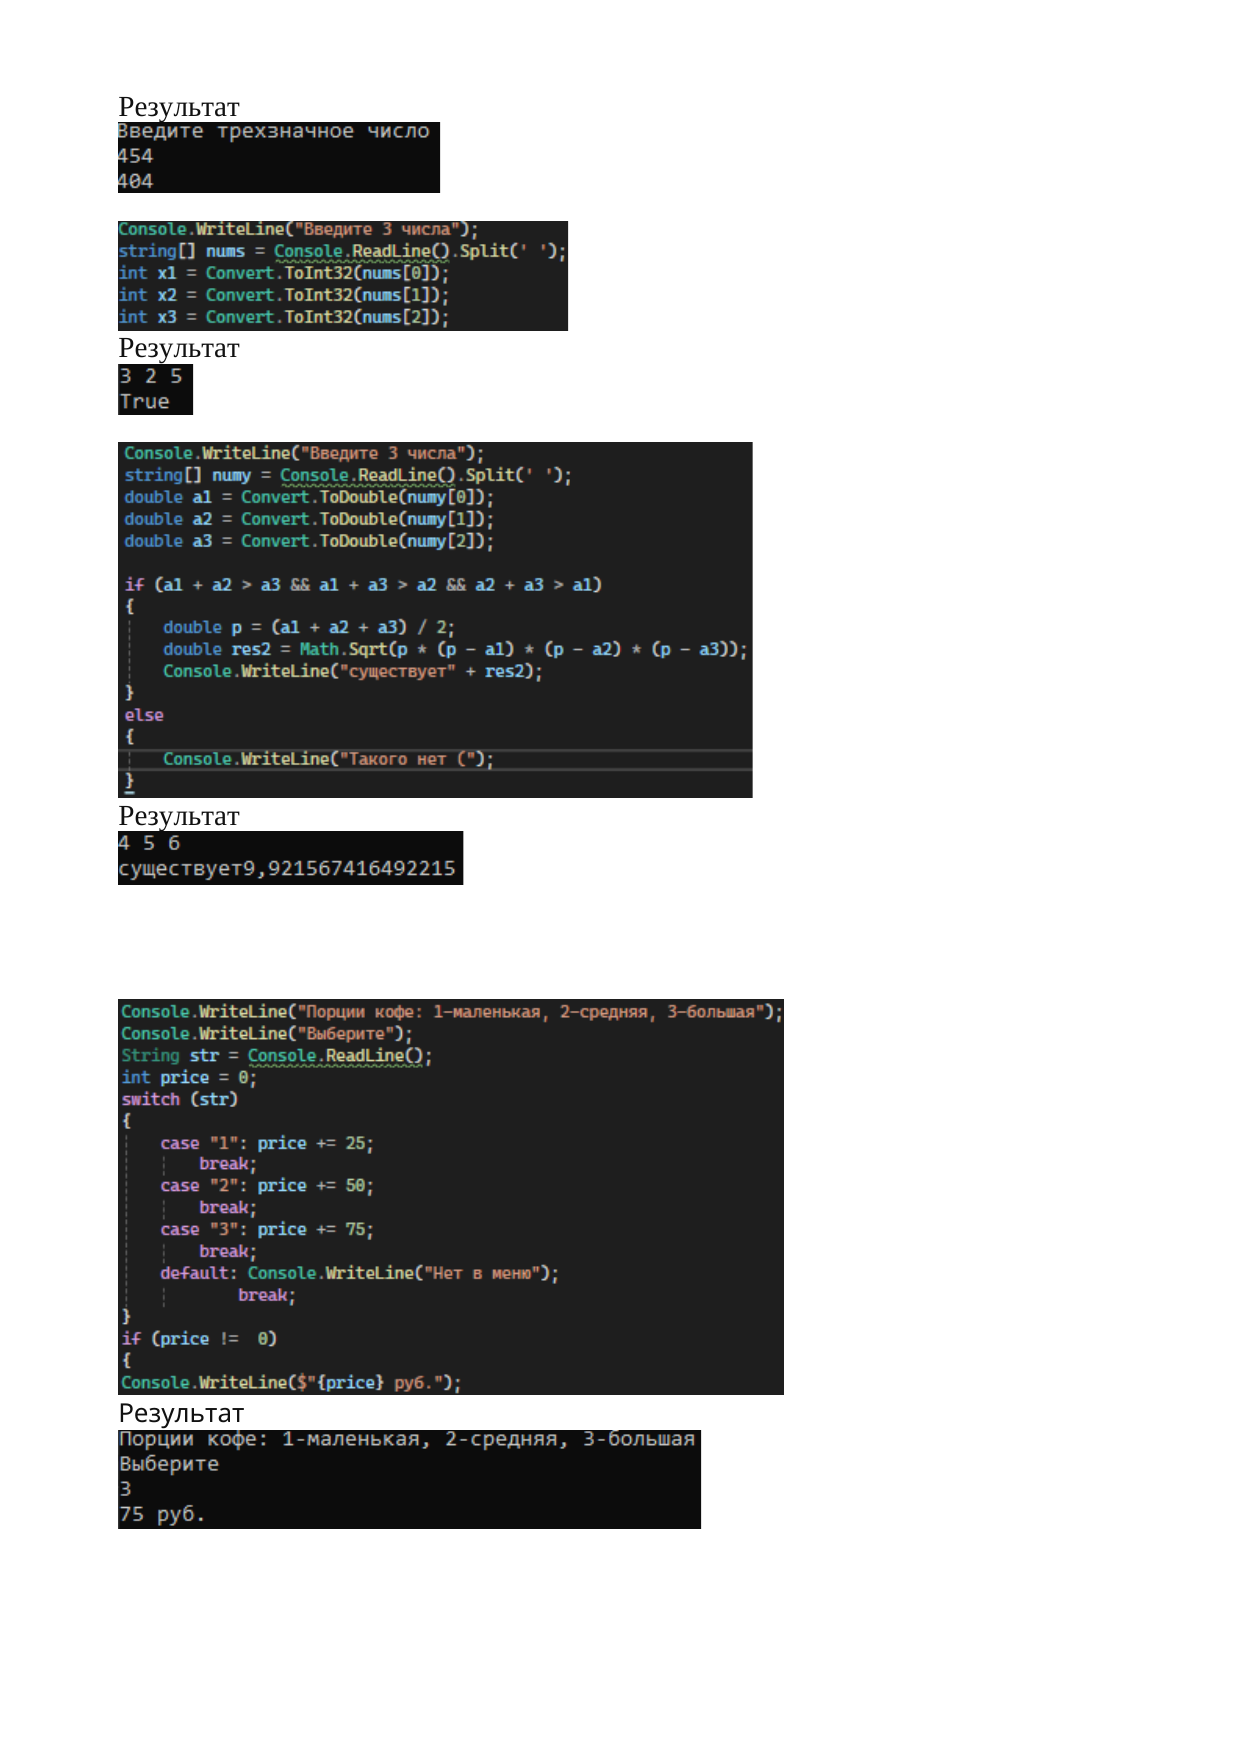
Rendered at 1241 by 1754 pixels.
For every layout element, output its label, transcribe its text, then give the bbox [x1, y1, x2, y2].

picture [118, 442, 753, 798]
text Результат [118, 331, 1181, 364]
picture [118, 999, 784, 1395]
picture [118, 221, 569, 331]
text Результат [118, 798, 1181, 831]
picture [118, 1430, 702, 1529]
text Результат [118, 89, 1181, 122]
text Результат [118, 1395, 1181, 1430]
picture [118, 831, 464, 885]
picture [118, 122, 440, 193]
picture [118, 364, 194, 415]
